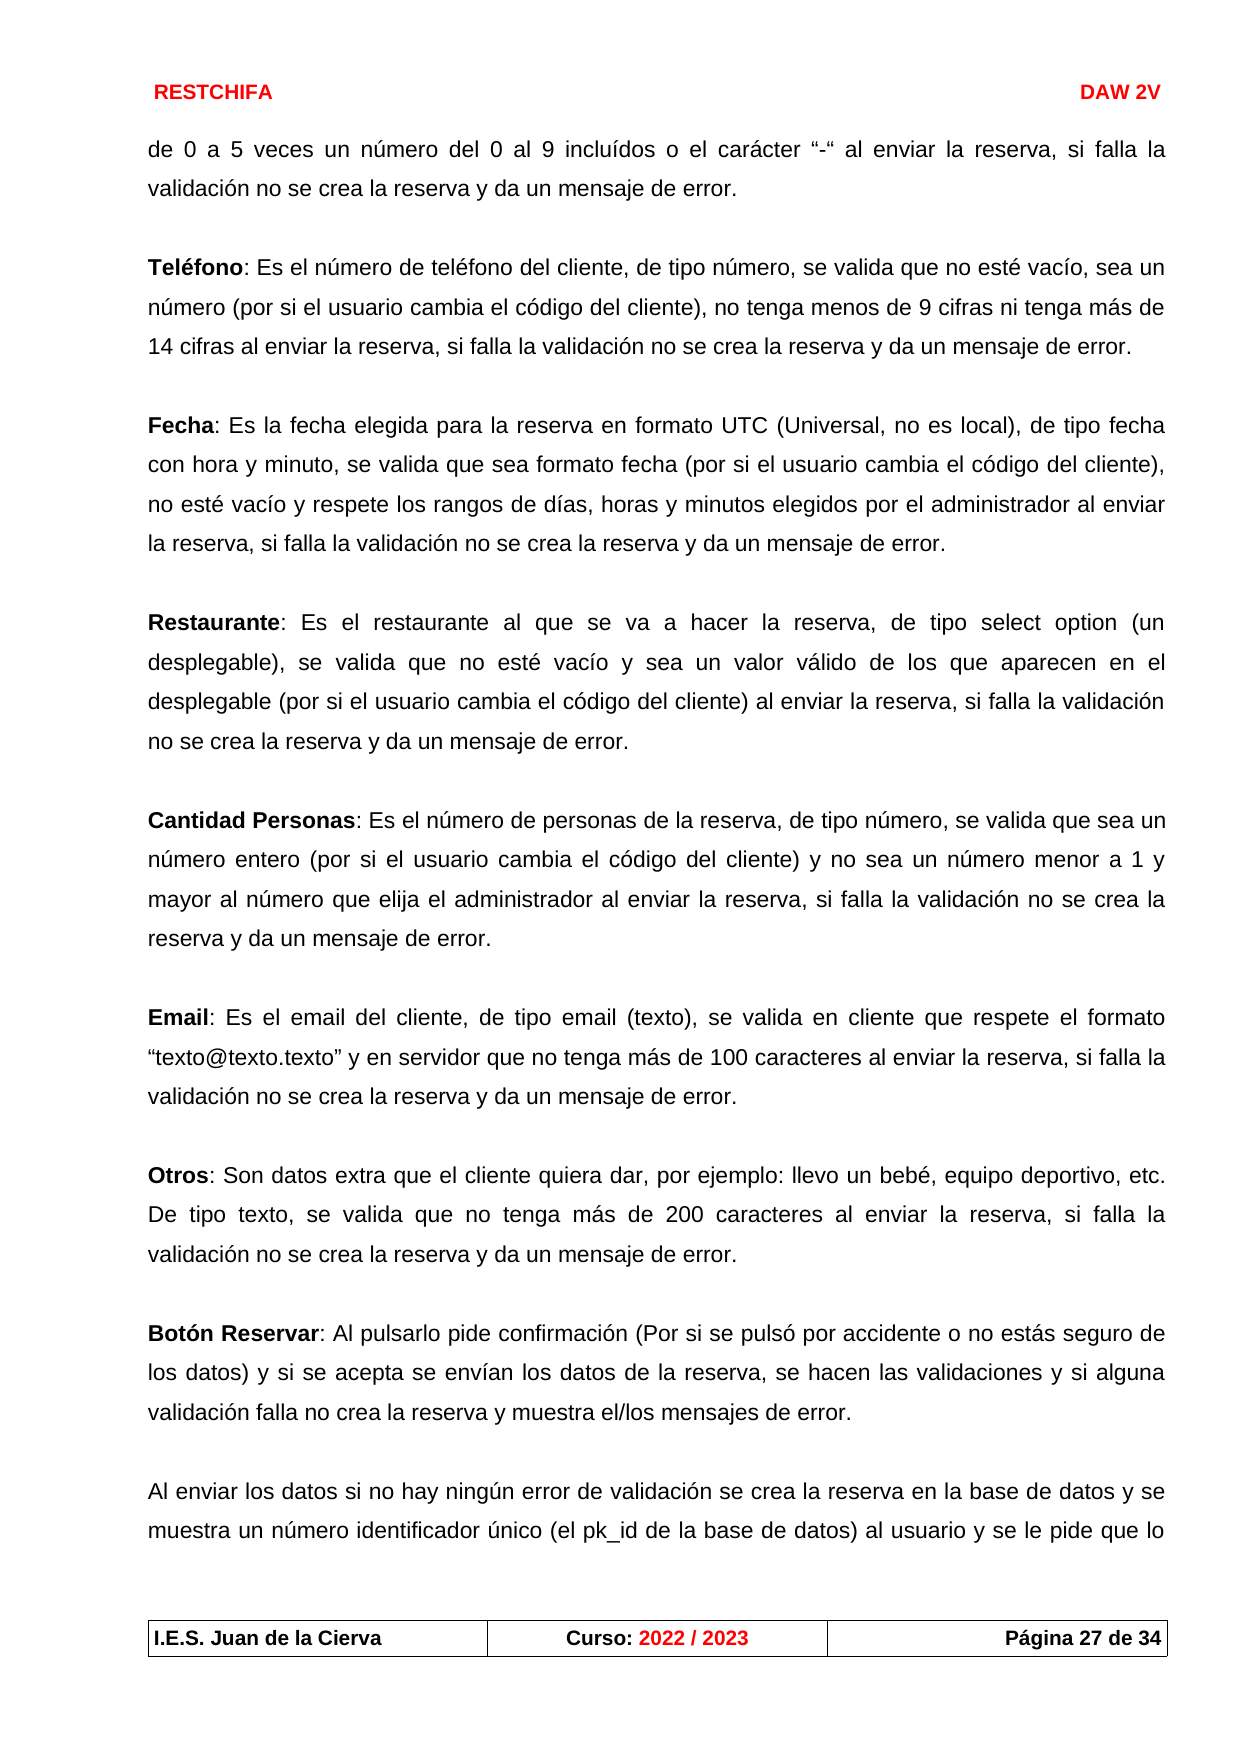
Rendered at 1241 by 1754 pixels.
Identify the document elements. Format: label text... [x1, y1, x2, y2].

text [148, 1478, 1167, 1544]
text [148, 136, 1167, 201]
text Cantidad Personas: Es el número de personas de la reserva, de tipo número, se valida que sea un número entero (por si el usuario cambia el código del cliente) y no sea un número menor a 1 y mayor al número que elija el administrador al enviar la reserva, si falla la validación no se crea la reserva y da un mensaje de error. [148, 807, 1167, 951]
text Fecha: Es la fecha elegida para la reserva en formato UTC (Universal, no es local), de tipo fecha con hora y minuto, se valida que sea formato fecha (por si el usuario cambia el código del cliente), no esté vacío y respete los rangos de días, horas y minutos elegidos por el administrador al enviar la reserva, si falla la validación no se crea la reserva y da un mensaje de error. [148, 412, 1167, 557]
text Otros: Son datos extra que el cliente quiera dar, por ejemplo: llevo un bebé, equipo deportivo, etc. De tipo texto, se valida que no tenga más de 200 caracteres al enviar la reserva, si falla la validación no se crea la reserva y da un mensaje de error. [148, 1162, 1167, 1267]
text Teléfono: Es el número de teléfono del cliente, de tipo número, se valida que no esté vacío, sea un número (por si el usuario cambia el código del cliente), no tenga menos de 9 cifras ni tenga más de 14 cifras al enviar la reserva, si falla la validación no se crea la reserva y da un mensaje de error. [148, 254, 1167, 359]
text Email: Es el email del cliente, de tipo email (texto), se valida en cliente que respete el formato “texto@texto.texto” y en servidor que no tenga más de 100 caracteres al enviar la reserva, si falla la validación no se crea la reserva y da un mensaje de error. [148, 1004, 1167, 1109]
text Restaurante: Es el restaurante al que se va a hacer la reserva, de tipo select option (un desplegable), se valida que no esté vacío y sea un valor válido de los que aparecen en el desplegable (por si el usuario cambia el código del cliente) al enviar la reserva, si falla la validación no se crea la reserva y da un mensaje de error. [148, 609, 1167, 754]
text Botón Reservar: Al pulsarlo pide confirmación (Por si se pulsó por accidente o no estás seguro de los datos) y si se acepta se envían los datos de la reserva, se hacen las validaciones y si alguna validación falla no crea la reserva y muestra el/los mensajes de error. [148, 1320, 1167, 1425]
